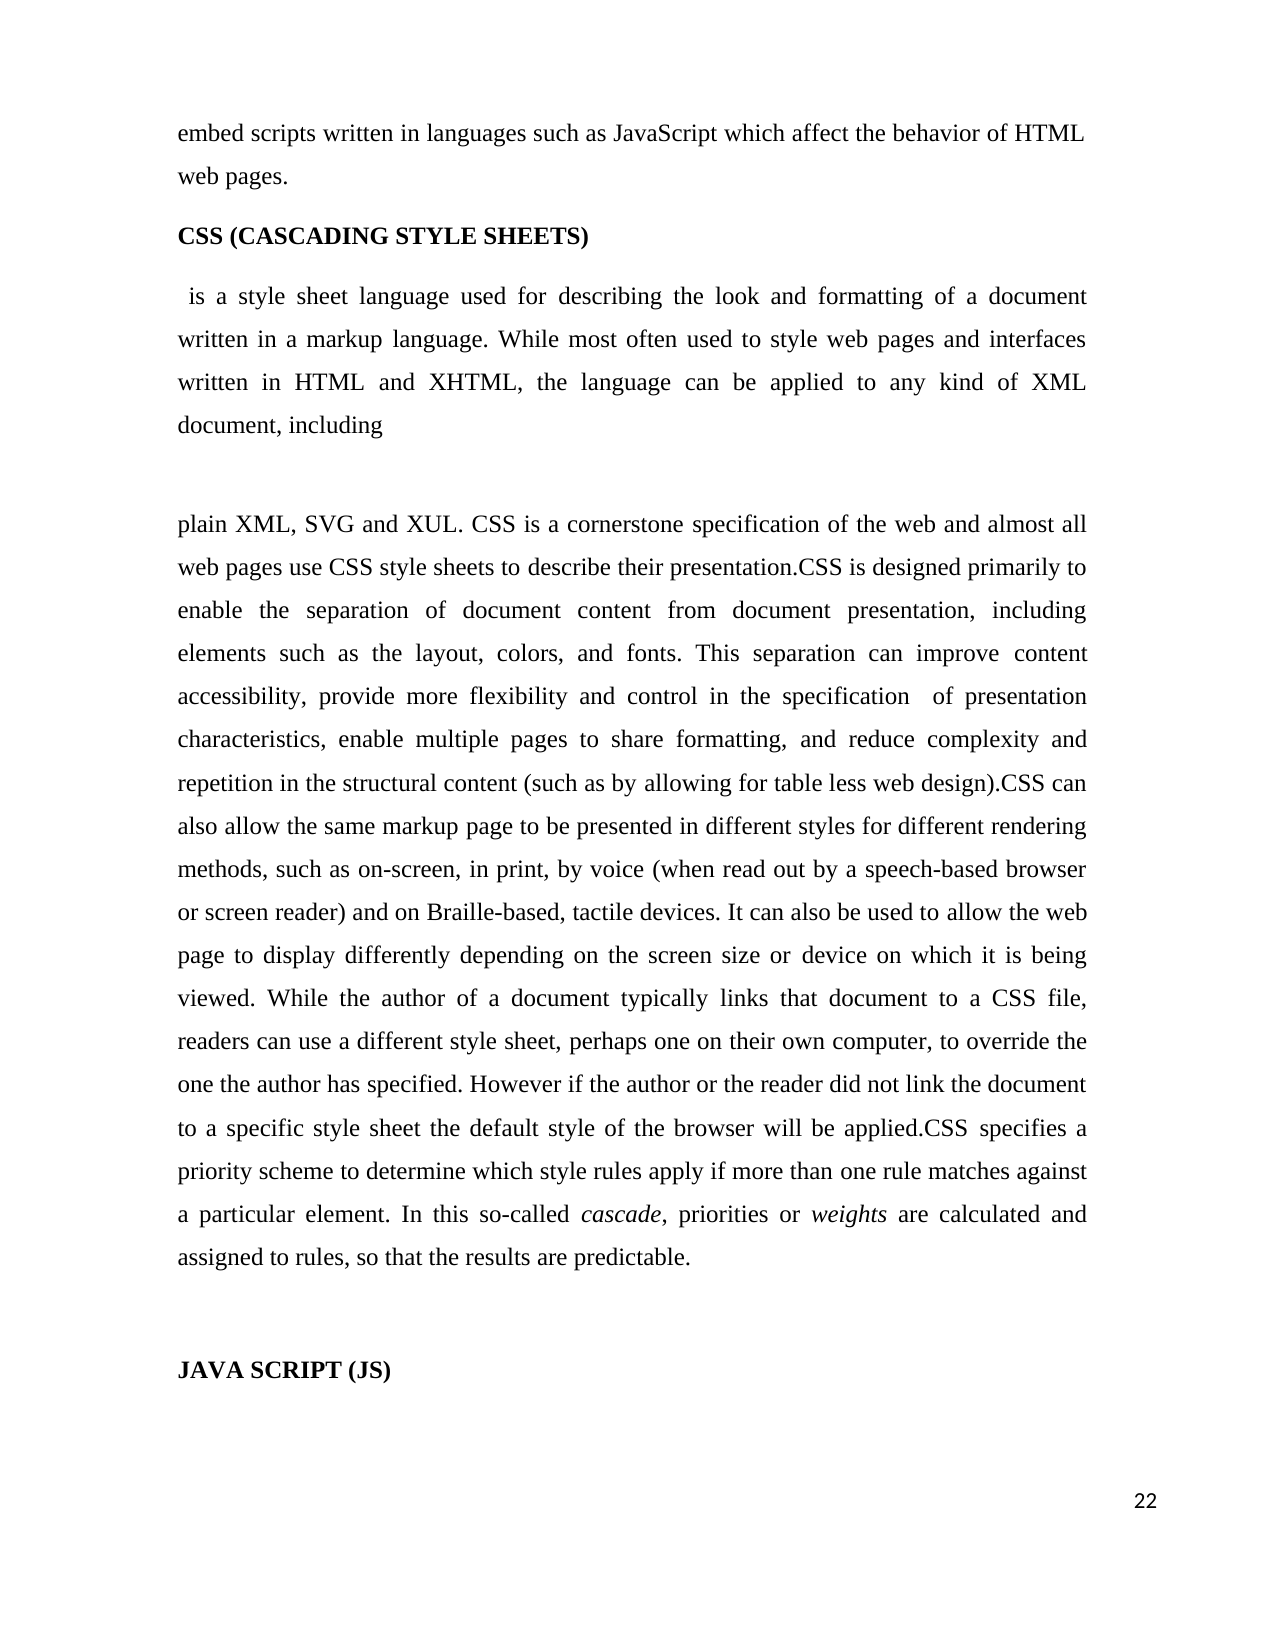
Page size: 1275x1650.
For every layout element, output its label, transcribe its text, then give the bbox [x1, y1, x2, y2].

text CSS (CASCADING STYLE SHEETS) [177, 221, 1060, 250]
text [177, 118, 1086, 190]
text is a style sheet language used for describing the look and formatting of a document written in a markup language. While most often used to style web pages and interfaces written in HTML and XHTML, the language can be applied to any kind of XML document, including [177, 281, 1087, 439]
text plain XML, SVG and XUL. CSS is a cornerstone specification of the web and almost all web pages use CSS style sheets to describe their presentation.CSS is designed primarily to enable the separation of document content from document presentation, including elements such as the layout, colors, and fonts. This separation can improve content accessibility, provide more flexibility and control in the specification of presentation characteristics, enable multiple pages to share formatting, and reduce complexity and repetition in the structural content (such as by allowing for table less web design).CSS can also allow the same markup page to be presented in different styles for different rendering methods, such as on-screen, in print, by voice (when read out by a speech-based browser or screen reader) and on Braille-based, tactile devices. It can also be used to allow the web page to display differently depending on the screen size or device on which it is being viewed. While the author of a document typically links that document to a CSS file, readers can use a different style sheet, perhaps one on their own computer, to override the one the author has specified. However if the author or the reader did not link the document to a specific style sheet the default style of the browser will be applied.CSS specifies a priority scheme to determine which style rules apply if more than one rule matches against a particular element. In this so-called cascade, priorities or weights are calculated and assigned to rules, so that the results are predictable. [177, 509, 1087, 1271]
text JAVA SCRIPT (JS) [177, 1356, 1060, 1384]
